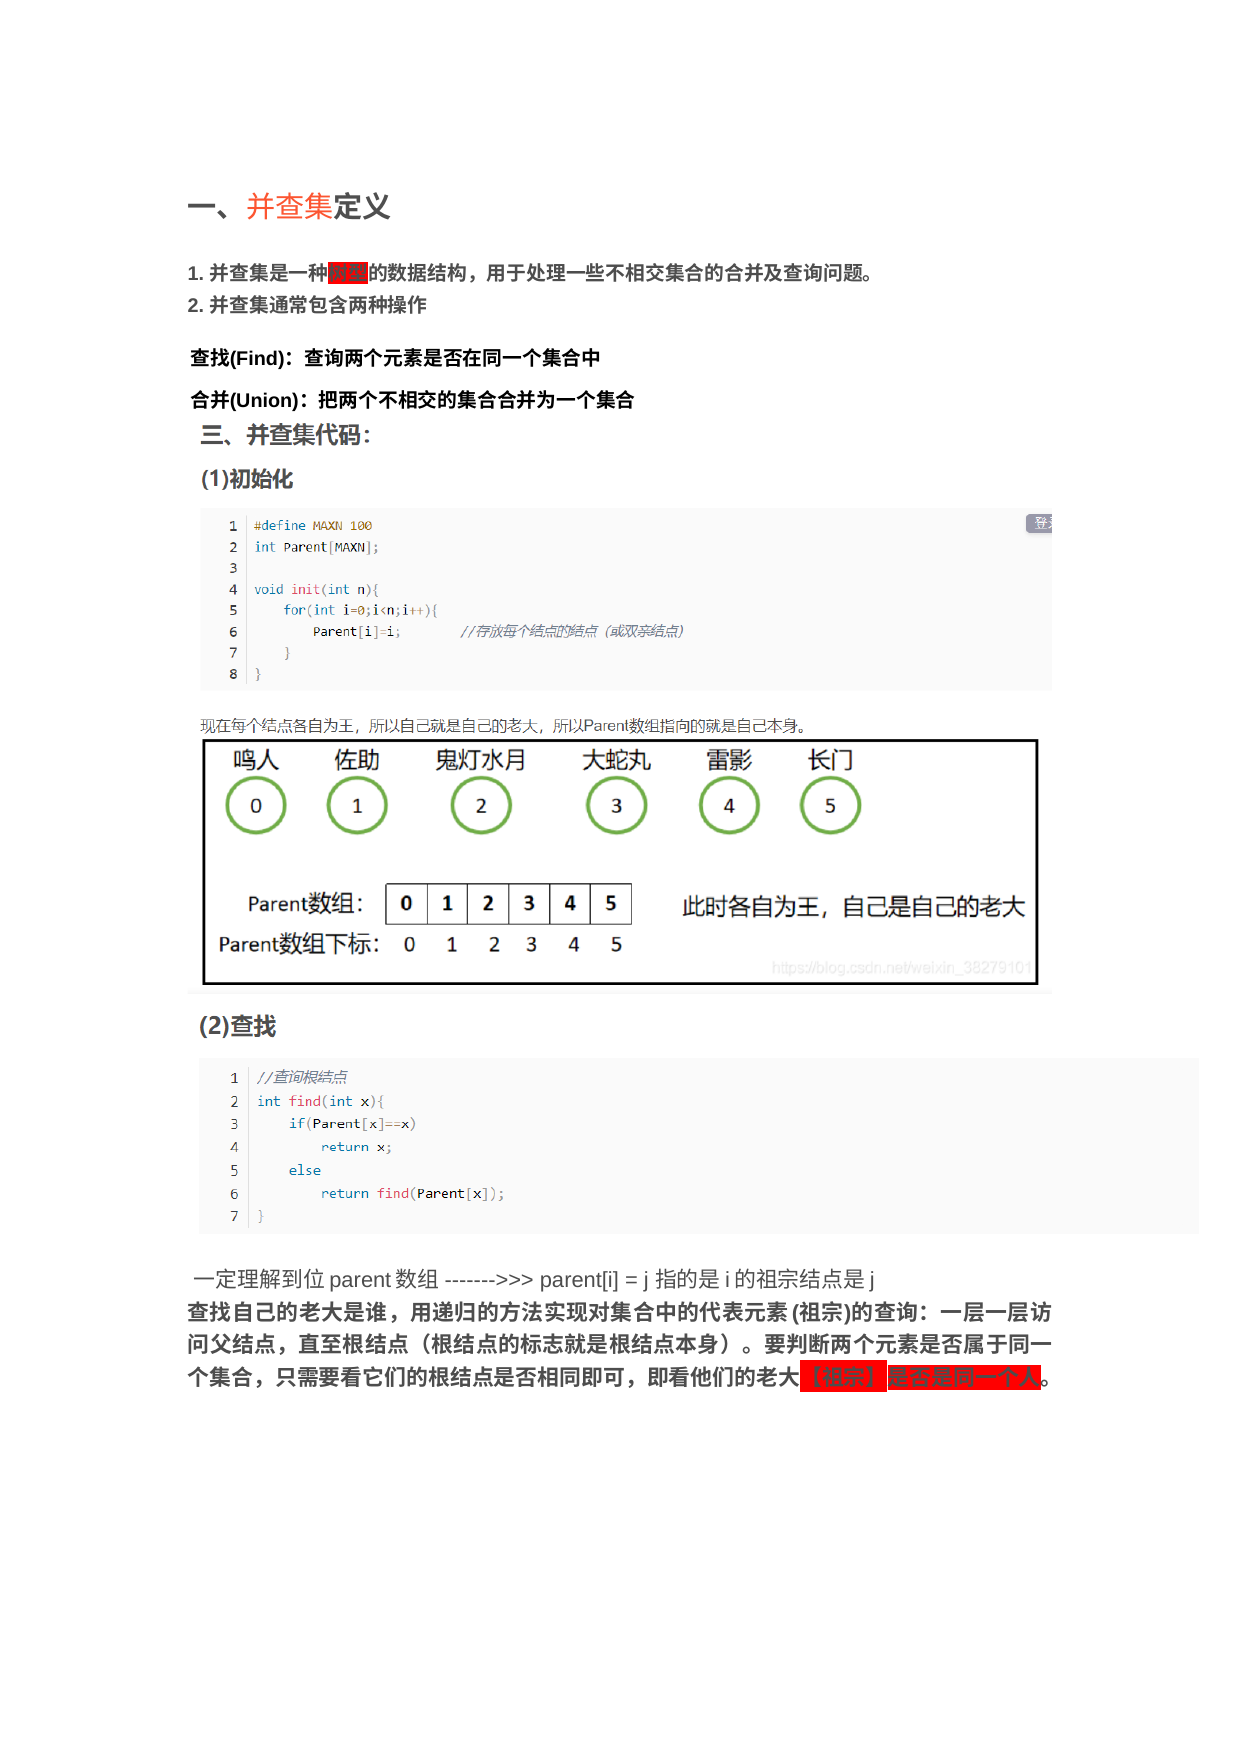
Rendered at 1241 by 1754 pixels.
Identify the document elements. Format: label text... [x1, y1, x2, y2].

text 查找自己的老大是谁，用递归的方法实现对集合中的代表元素(祖宗)的查询：一层一层访问父结点，直至根结点（根结点的标志就是根结点本身）。要判断两个元素是否属于同一个集合，只需要看它们的根结点是否相同即可，即看他们的老大【祖宗】是否是同一个人。 [187, 1294, 1053, 1392]
picture [187, 1002, 1207, 1244]
text 一定理解到位parent数组 ------->>> parent[i] = j 指的是i的祖宗结点是j [187, 1262, 1053, 1294]
subtitle 一、并查集定义 [187, 172, 1053, 237]
list 查找(Find)：查询两个元素是否在同一个集合中 [190, 342, 1053, 374]
list 合并(Union)：把两个不相交的集合合并为一个集合 [190, 384, 1053, 417]
picture [187, 417, 1052, 994]
text 1. 并查集是一种树型的数据结构，用于处理一些不相交集合的合并及查询问题。 2. 并查集通常包含两种操作 [187, 257, 1053, 322]
